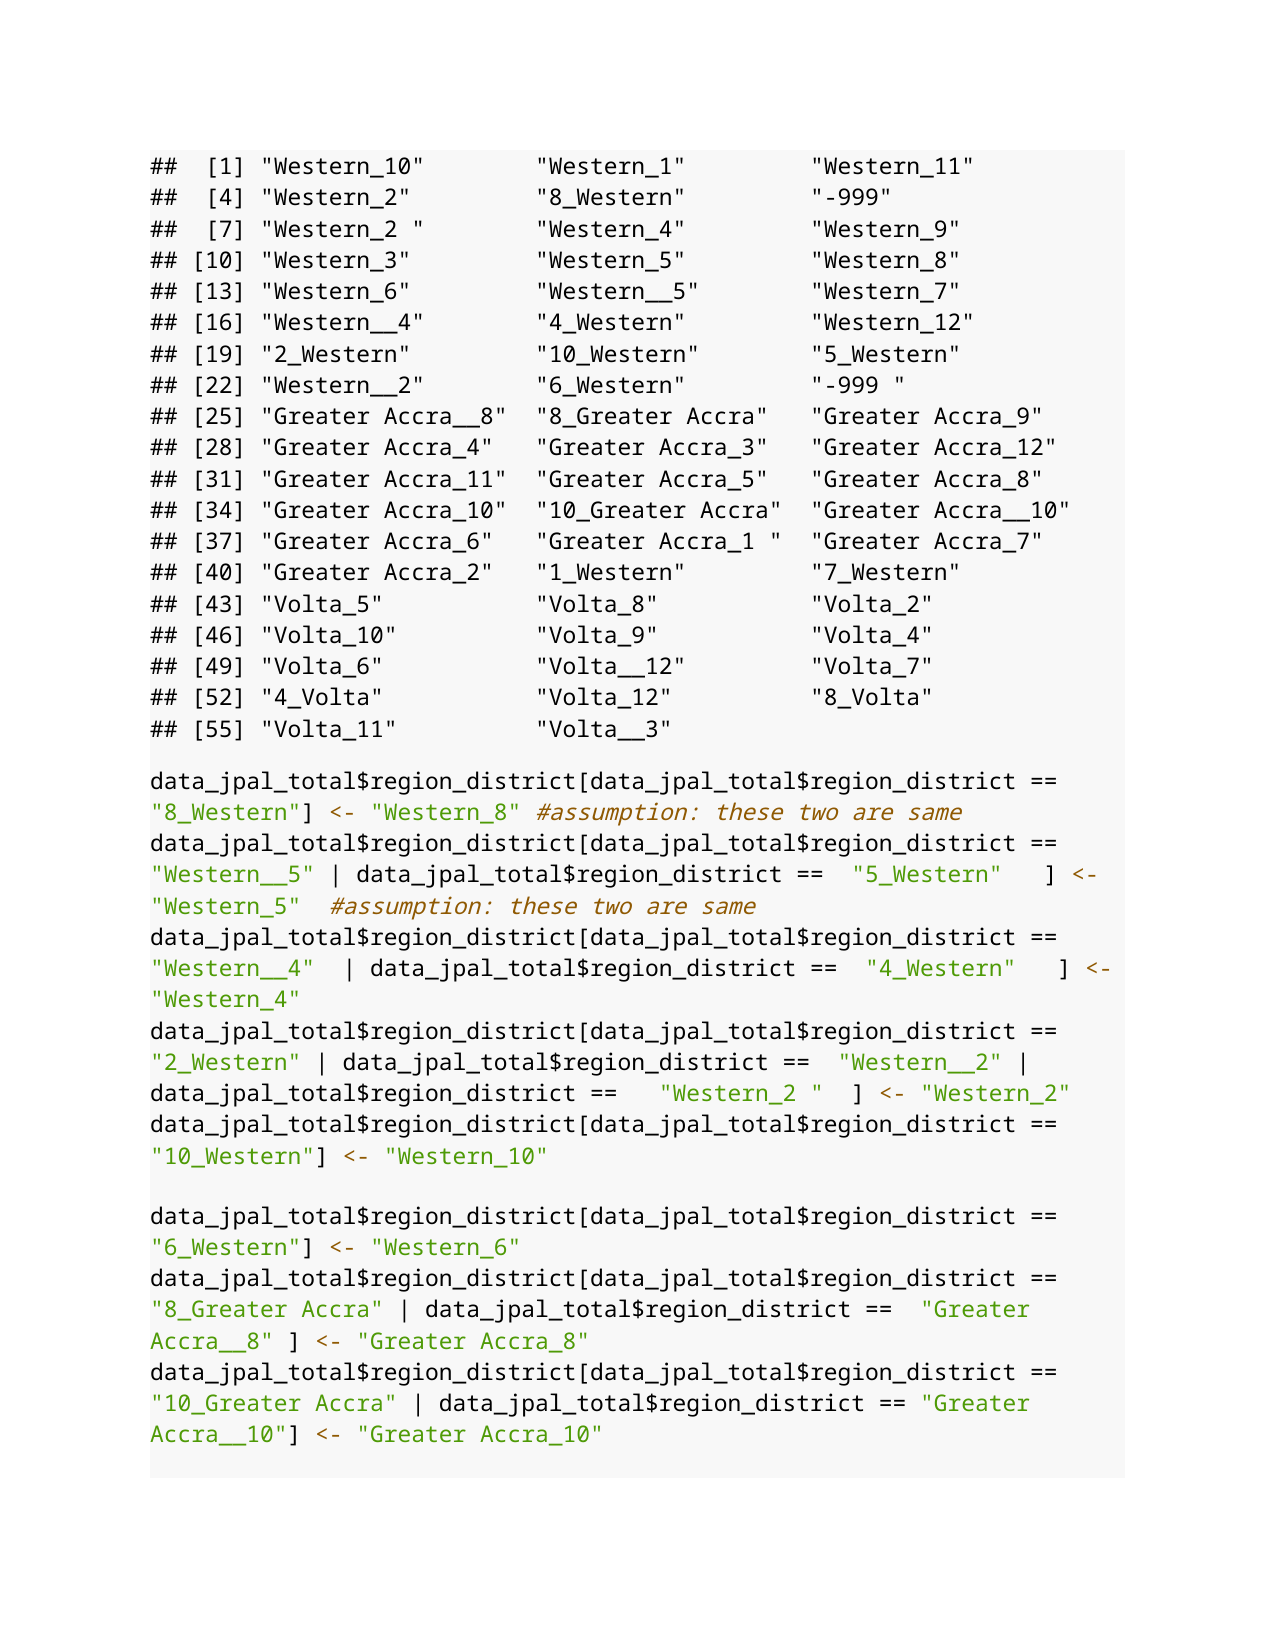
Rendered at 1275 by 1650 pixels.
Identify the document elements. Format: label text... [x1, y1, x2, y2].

text ## [1] "Western_10" "Western_1" "Western_11" ## [4] "Western_2" "8_Western" "-999" ## [7] "Western_2 " "Western_4" "Western_9" ## [10] "Western_3" "Western_5" "Western_8" ## [13] "Western_6" "Western__5" "Western_7" ## [16] "Western__4" "4_Western" "Western_12" ## [19] "2_Western" "10_Western" "5_Western" ## [22] "Western__2" "6_Western" "-999 " ## [25] "Greater Accra__8" "8_Greater Accra" "Greater Accra_9" ## [28] "Greater Accra_4" "Greater Accra_3" "Greater Accra_12" ## [31] "Greater Accra_11" "Greater Accra_5" "Greater Accra_8" ## [34] "Greater Accra_10" "10_Greater Accra" "Greater Accra__10" ## [37] "Greater Accra_6" "Greater Accra_1 " "Greater Accra_7" ## [40] "Greater Accra_2" "1_Western" "7_Western" ## [43] "Volta_5" "Volta_8" "Volta_2" ## [46] "Volta_10" "Volta_9" "Volta_4" ## [49] "Volta_6" "Volta__12" "Volta_7" ## [52] "4_Volta" "Volta_12" "8_Volta" ## [55] "Volta_11" "Volta__3" [150, 150, 1125, 744]
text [150, 764, 1125, 1478]
